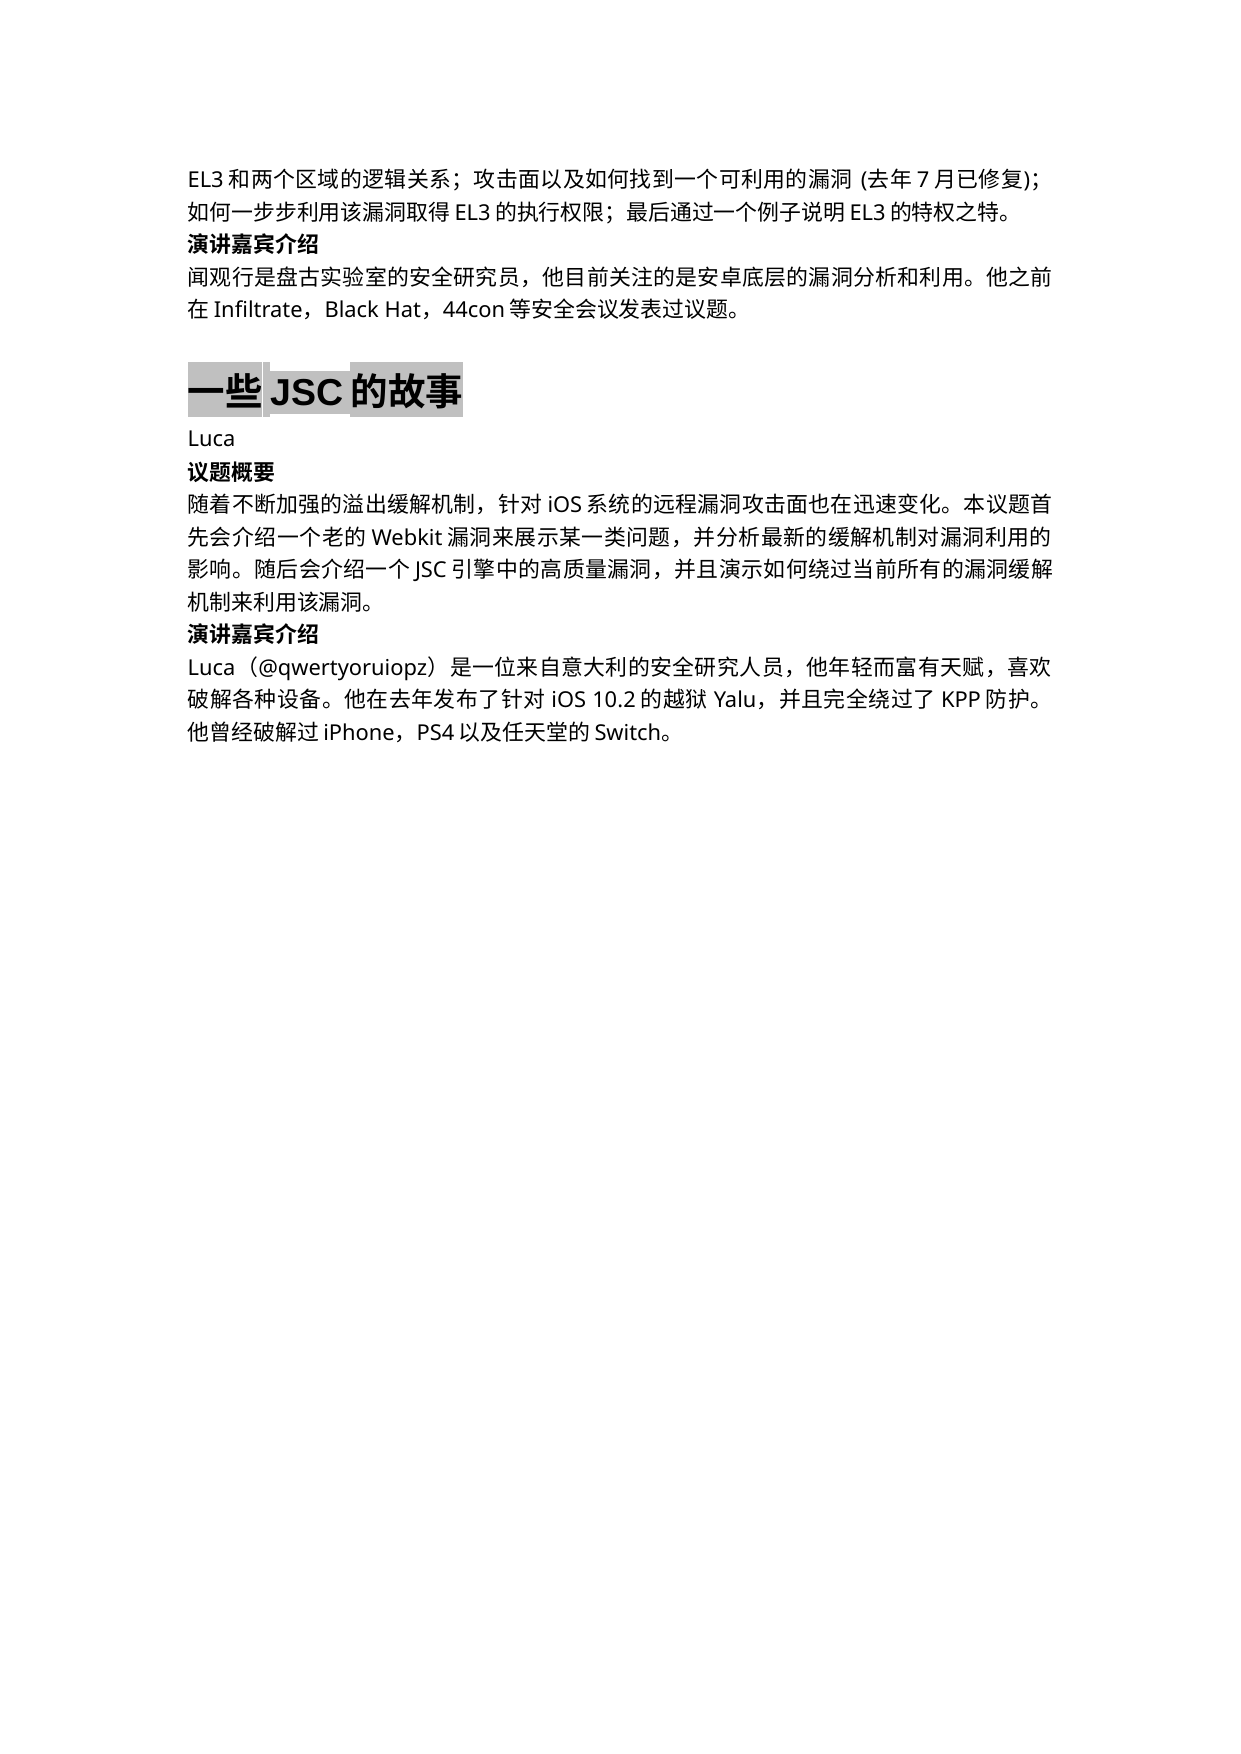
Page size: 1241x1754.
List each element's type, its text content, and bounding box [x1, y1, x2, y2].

text 闻观行是盘古实验室的安全研究员，他目前关注的是安卓底层的漏洞分析和利用。他之前在Infiltrate，Black Hat，44con等安全会议发表过议题。 [187, 259, 1053, 324]
text Luca [187, 422, 1053, 454]
text 一些JSC的故事 [187, 357, 1053, 422]
text 演讲嘉宾介绍 [187, 227, 1053, 259]
text 议题概要 [187, 454, 1053, 487]
text 随着不断加强的溢出缓解机制，针对iOS系统的远程漏洞攻击面也在迅速变化。本议题首先会介绍一个老的Webkit漏洞来展示某一类问题，并分析最新的缓解机制对漏洞利用的影响。随后会介绍一个JSC引擎中的高质量漏洞，并且演示如何绕过当前所有的漏洞缓解机制来利用该漏洞。 [187, 487, 1053, 617]
text EL3和两个区域的逻辑关系；攻击面以及如何找到一个可利用的漏洞 (去年7月已修复)；如何一步步利用该漏洞取得EL3的执行权限；最后通过一个例子说明EL3的特权之特。 [187, 162, 1053, 227]
text Luca（@qwertyoruiopz）是一位来自意大利的安全研究人员，他年轻而富有天赋，喜欢破解各种设备。他在去年发布了针对iOS 10.2的越狱 Yalu，并且完全绕过了KPP防护。他曾经破解过iPhone，PS4以及任天堂的Switch。 [187, 649, 1053, 747]
text 演讲嘉宾介绍 [187, 617, 1053, 649]
